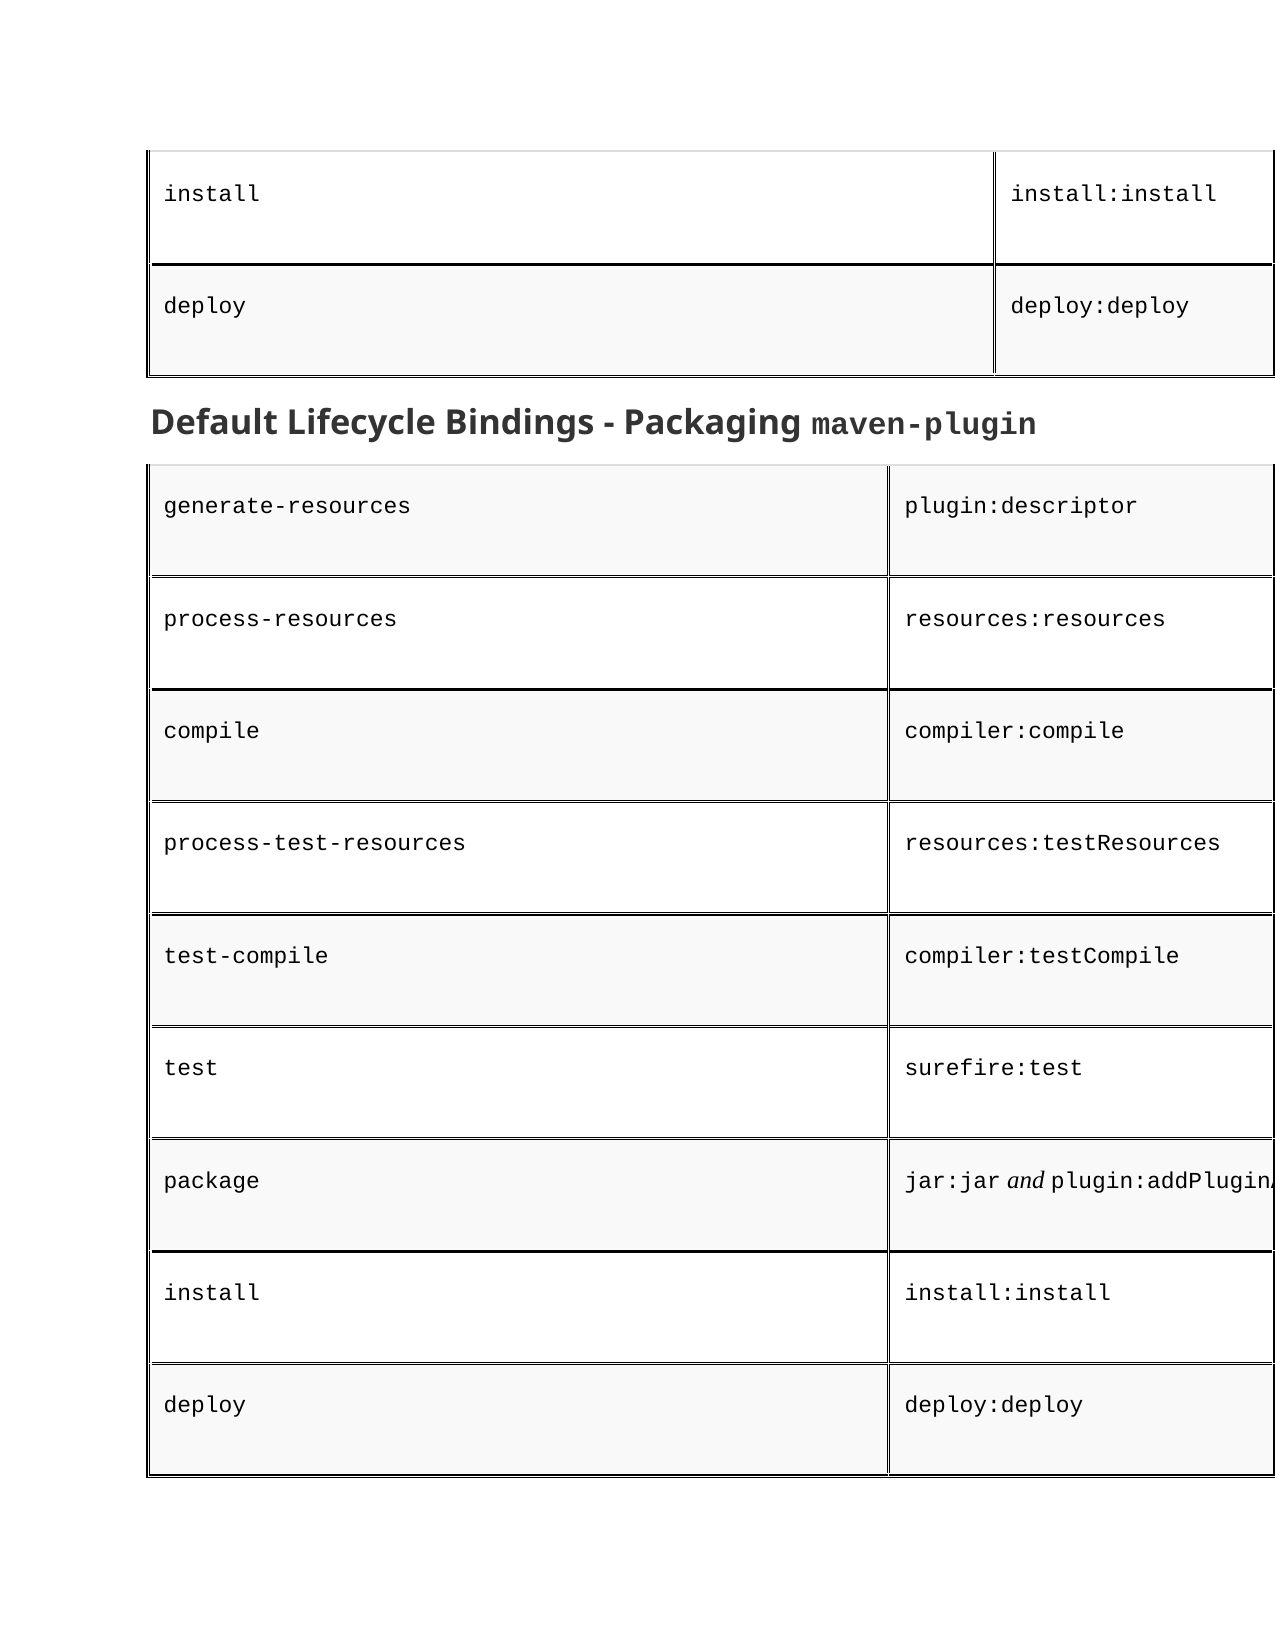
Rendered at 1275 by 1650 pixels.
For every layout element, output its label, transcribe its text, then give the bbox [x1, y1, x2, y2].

table_cell deploy:deploy [889, 1362, 1274, 1474]
table_header plugin:descriptor [890, 466, 1273, 575]
table_cell process-test-resources [150, 800, 887, 912]
table_cell resources:resources [890, 575, 1274, 687]
table_cell deploy:deploy [995, 263, 1275, 375]
table_header generate-resources [150, 466, 887, 575]
table_cell process-resources [150, 575, 887, 687]
table_cell resources:testResources [890, 800, 1274, 912]
table_cell surefire:test [890, 1025, 1273, 1137]
table_cell deploy [148, 263, 995, 375]
table_cell install:install [996, 152, 1273, 262]
table_cell package [150, 1137, 887, 1249]
table_cell compiler:testCompile [890, 912, 1274, 1025]
table_cell jar:jar and plugin:addPluginArtifactMetadata [890, 1137, 1274, 1249]
table_cell test [150, 1025, 887, 1137]
table_cell deploy [150, 1362, 889, 1474]
table_cell install [148, 1250, 887, 1362]
table_cell install [150, 152, 993, 262]
table_cell compile [148, 688, 887, 800]
table_cell compiler:compile [890, 688, 1275, 800]
text Default Lifecycle Bindings - Packaging maven-plugin [150, 397, 1125, 444]
table_cell test-compile [150, 912, 887, 1025]
table_cell install:install [890, 1250, 1275, 1362]
